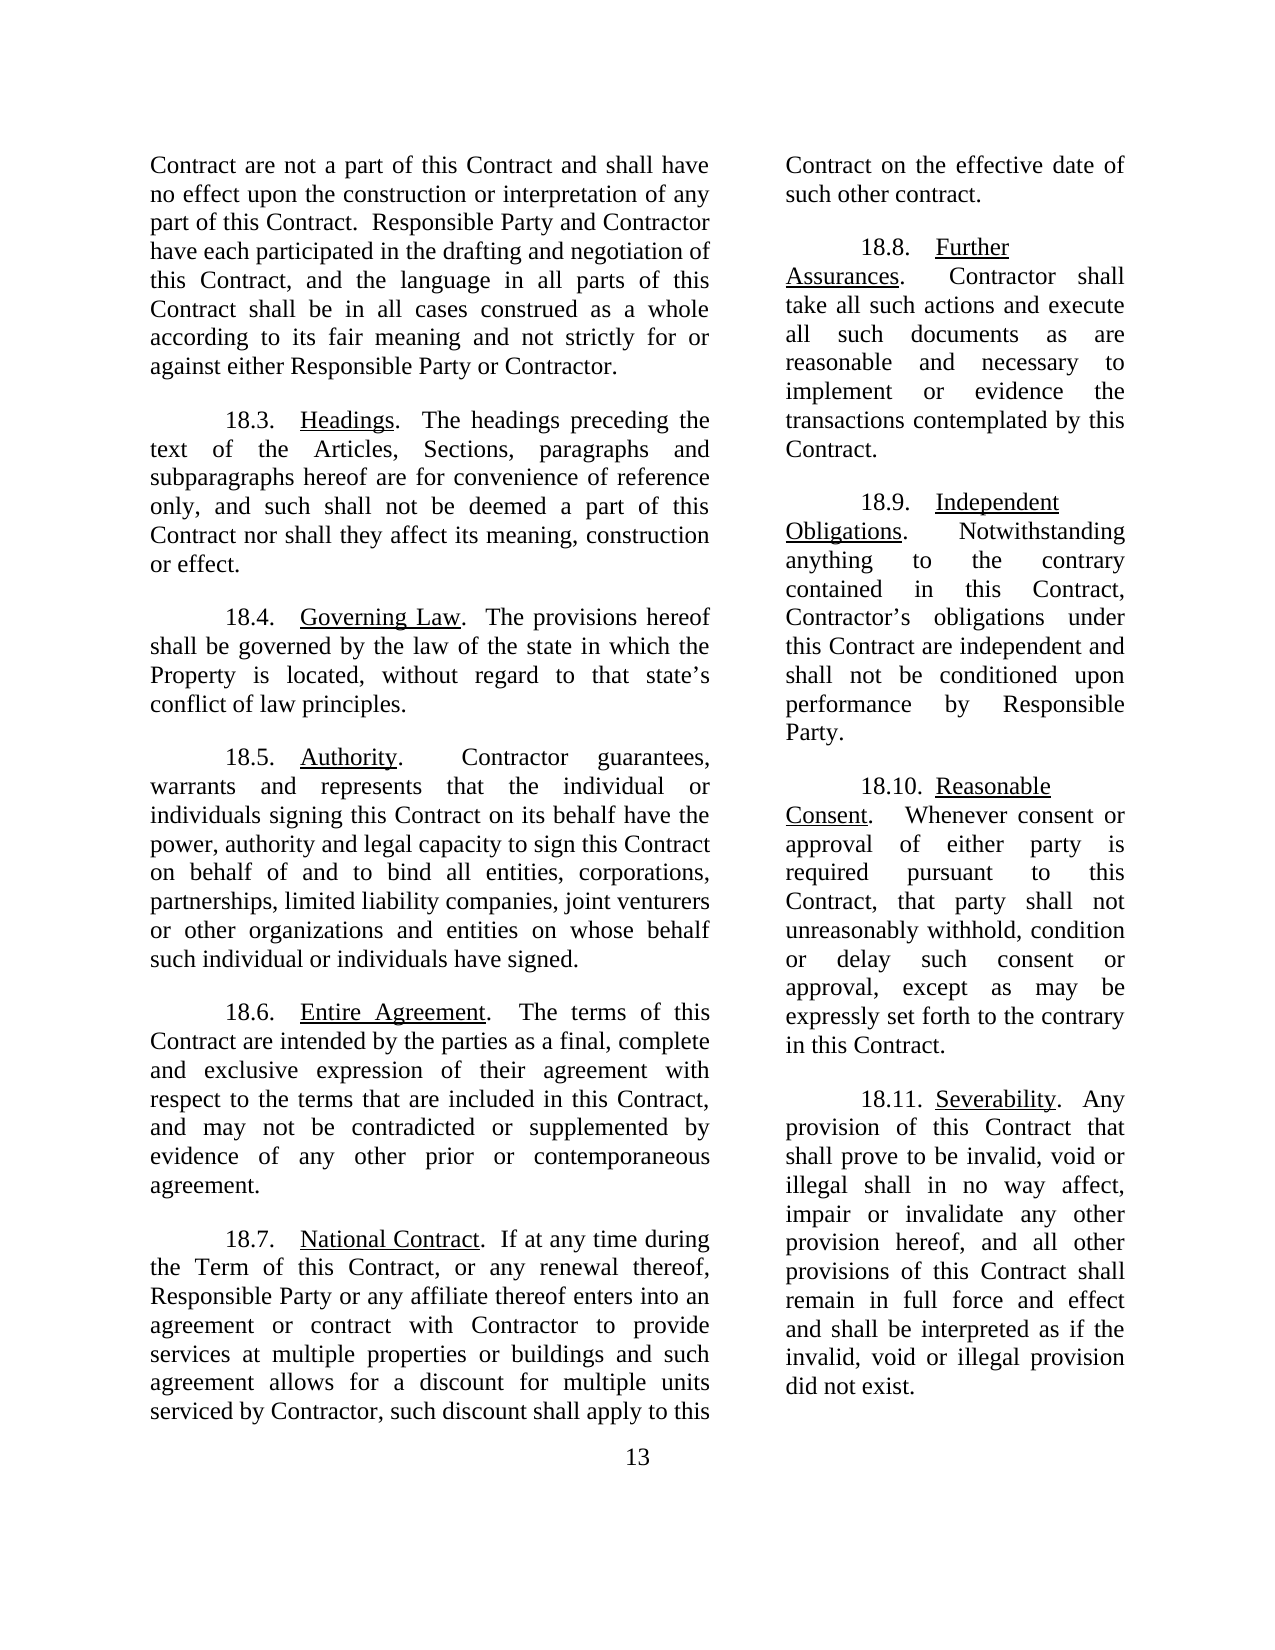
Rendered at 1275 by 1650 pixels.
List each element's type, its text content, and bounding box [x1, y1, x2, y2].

list Independent Obligations. Notwithstanding anything to the contrary contained in this Contract, Contractor’s obligations under this Contract are independent and shall not be conditioned upon performance by . [785, 487, 1125, 746]
list National Contract. If at any time during the Term of this Contract, or any renewal thereof, or any affiliate thereof enters into an agreement or contract with Contractor to provide services at multiple properties or buildings and such agreement allows for a discount for multiple units serviced by Contractor, such discount shall apply to this Contract on the effective date of such other contract. [150, 1224, 710, 1425]
list Entire Agreement. The terms of this Contract are intended by the parties as a final, complete and exclusive expression of their agreement with respect to the terms that are included in this Contract, and may not be contradicted or supplemented by evidence of any other prior or contemporaneous agreement. [150, 997, 710, 1199]
list Headings. The headings preceding the text of the Articles, Sections, paragraphs and subparagraphs hereof are for convenience of reference only, and such shall not be deemed a part of this Contract nor shall they affect its meaning, construction or effect. [150, 405, 710, 577]
list Governing Law. The provisions hereof shall be governed by the law of the state in which the Property is located, without regard to that state’s conflict of law principles. [150, 602, 710, 717]
list Severability. Any provision of this Contract that shall prove to be invalid, void or illegal shall in no way affect, impair or invalidate any other provision hereof, and all other provisions of this Contract shall remain in full force and effect and shall be interpreted as if the invalid, void or illegal provision did not exist. [785, 1084, 1125, 1400]
list Reasonable Consent. Whenever consent or approval of either party is required pursuant to this Contract, that party shall not unreasonably withhold, condition or delay such consent or approval, except as may be expressly set forth to the contrary in this Contract. [785, 771, 1125, 1059]
list Authority. Contractor guarantees, warrants and represents that the individual or individuals signing this Contract on its behalf have the power, authority and legal capacity to sign this Contract on behalf of and to bind all entities, corporations, partnerships, limited liability companies, joint venturers or other organizations and entities on whose behalf such individual or individuals have signed. [150, 742, 710, 972]
list Further Assurances. Contractor shall take all such actions and execute all such documents as are reasonable and necessary to implement or evidence the transactions contemplated by this Contract. [785, 232, 1125, 462]
